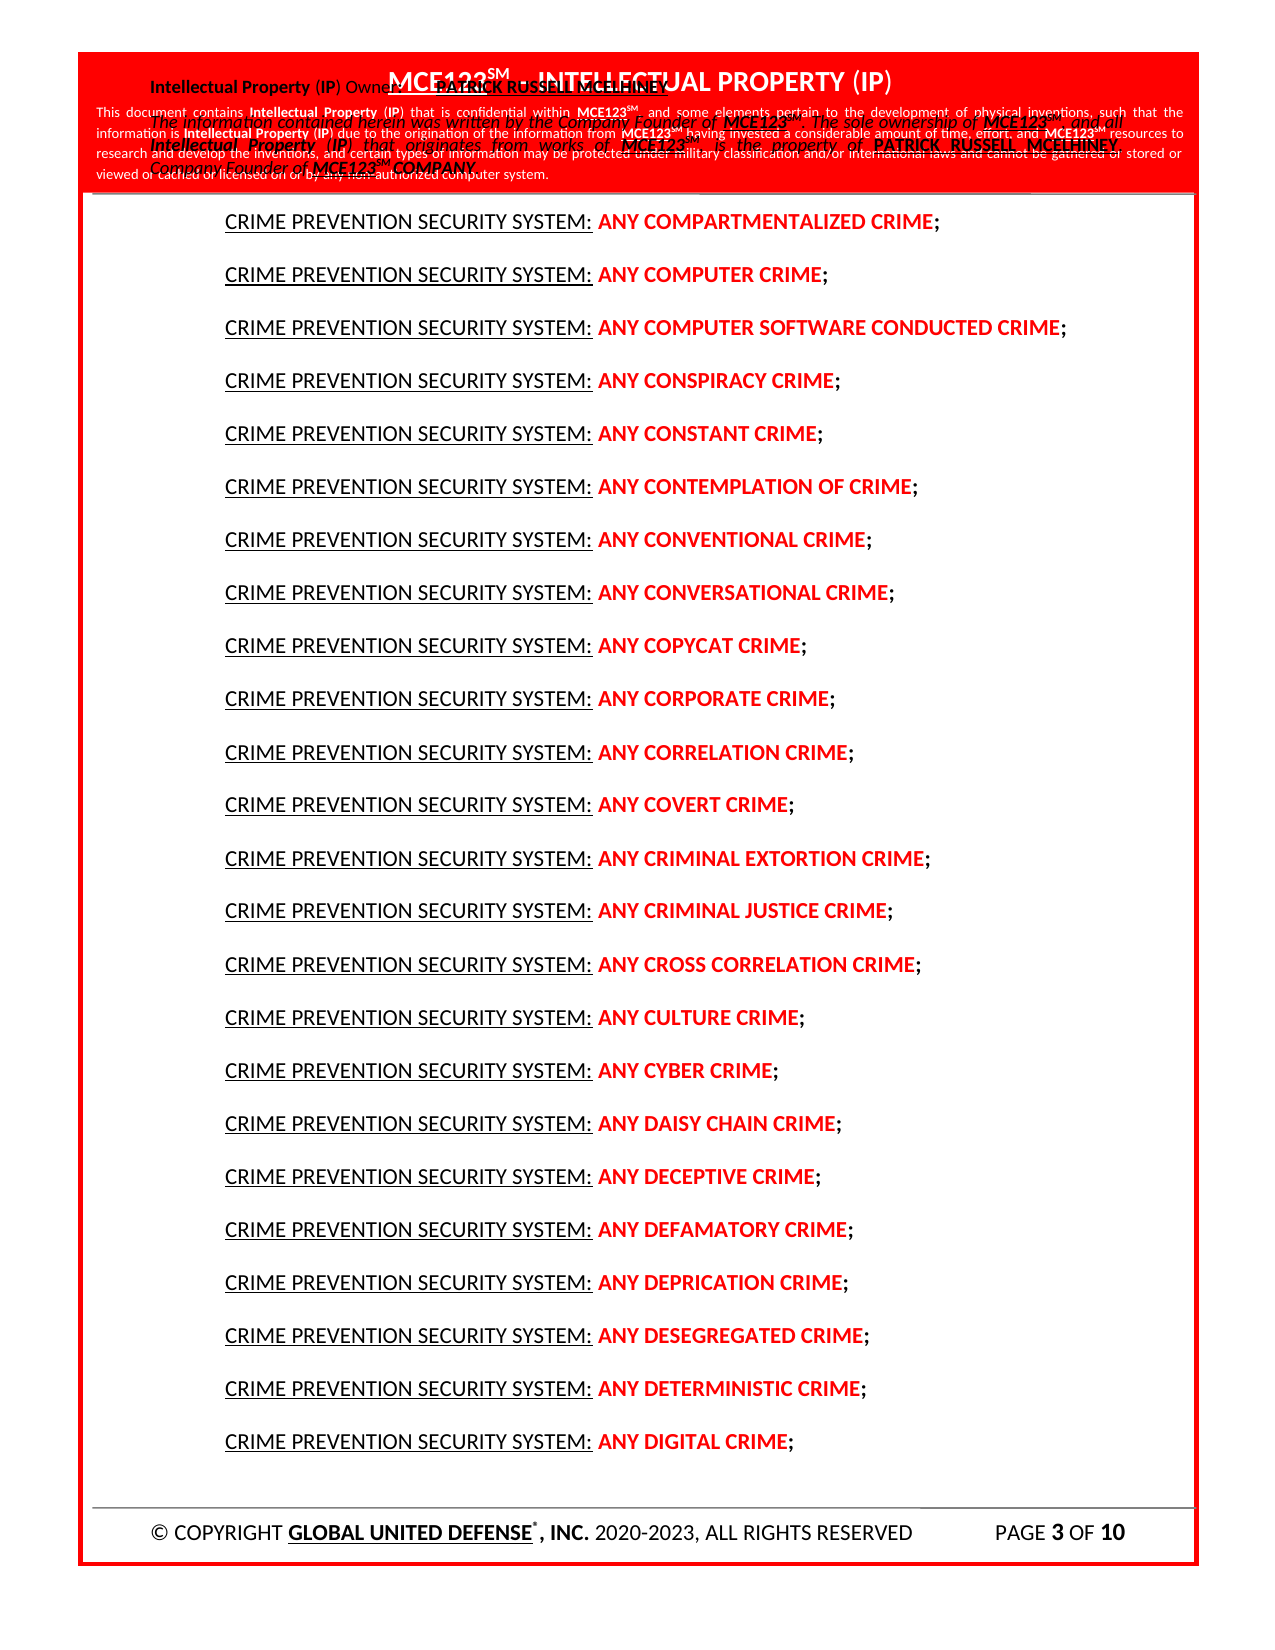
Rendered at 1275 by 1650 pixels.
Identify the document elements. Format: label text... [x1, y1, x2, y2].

text CRIME PREVENTION SECURITY SYSTEM: ANY CONSPIRACY CRIME; [187, 366, 1125, 394]
text CRIME PREVENTION SECURITY SYSTEM: ANY DESEGREGATED CRIME; [187, 1321, 1125, 1349]
text CRIME PREVENTION SECURITY SYSTEM: ANY DECEPTIVE CRIME; [187, 1162, 1125, 1190]
text CRIME PREVENTION SECURITY SYSTEM: ANY CORPORATE CRIME; [187, 684, 1125, 713]
text CRIME PREVENTION SECURITY SYSTEM: ANY DEFAMATORY CRIME; [187, 1215, 1125, 1243]
text CRIME PREVENTION SECURITY SYSTEM: ANY COVERT CRIME; [187, 791, 1125, 819]
text CRIME PREVENTION SECURITY SYSTEM: ANY COPYCAT CRIME; [187, 632, 1125, 659]
text CRIME PREVENTION SECURITY SYSTEM: ANY CULTURE CRIME; [187, 1003, 1125, 1031]
text CRIME PREVENTION SECURITY SYSTEM: ANY CONSTANT CRIME; [187, 419, 1125, 447]
text CRIME PREVENTION SECURITY SYSTEM: ANY COMPUTER SOFTWARE CONDUCTED CRIME; [187, 313, 1125, 341]
text CRIME PREVENTION SECURITY SYSTEM: ANY CONVENTIONAL CRIME; [187, 526, 1125, 553]
text CRIME PREVENTION SECURITY SYSTEM: ANY CRIMINAL EXTORTION CRIME; [187, 844, 1125, 872]
text CRIME PREVENTION SECURITY SYSTEM: ANY DEPRICATION CRIME; [187, 1268, 1125, 1296]
text CRIME PREVENTION SECURITY SYSTEM: ANY DETERMINISTIC CRIME; [187, 1374, 1125, 1402]
text CRIME PREVENTION SECURITY SYSTEM: ANY CROSS CORRELATION CRIME; [187, 950, 1125, 978]
text CRIME PREVENTION SECURITY SYSTEM: ANY CYBER CRIME; [187, 1056, 1125, 1084]
text CRIME PREVENTION SECURITY SYSTEM: ANY CONVERSATIONAL CRIME; [187, 578, 1125, 607]
text CRIME PREVENTION SECURITY SYSTEM: ANY DIGITAL CRIME; [187, 1427, 1125, 1455]
text CRIME PREVENTION SECURITY SYSTEM: ANY COMPUTER CRIME; [187, 260, 1125, 288]
text CRIME PREVENTION SECURITY SYSTEM: ANY CRIMINAL JUSTICE CRIME; [187, 897, 1125, 925]
text CRIME PREVENTION SECURITY SYSTEM: ANY CONTEMPLATION OF CRIME; [187, 472, 1125, 501]
text CRIME PREVENTION SECURITY SYSTEM: ANY COMPARTMENTALIZED CRIME; [187, 207, 1125, 235]
text CRIME PREVENTION SECURITY SYSTEM: ANY CORRELATION CRIME; [187, 738, 1125, 766]
text CRIME PREVENTION SECURITY SYSTEM: ANY DAISY CHAIN CRIME; [187, 1109, 1125, 1137]
